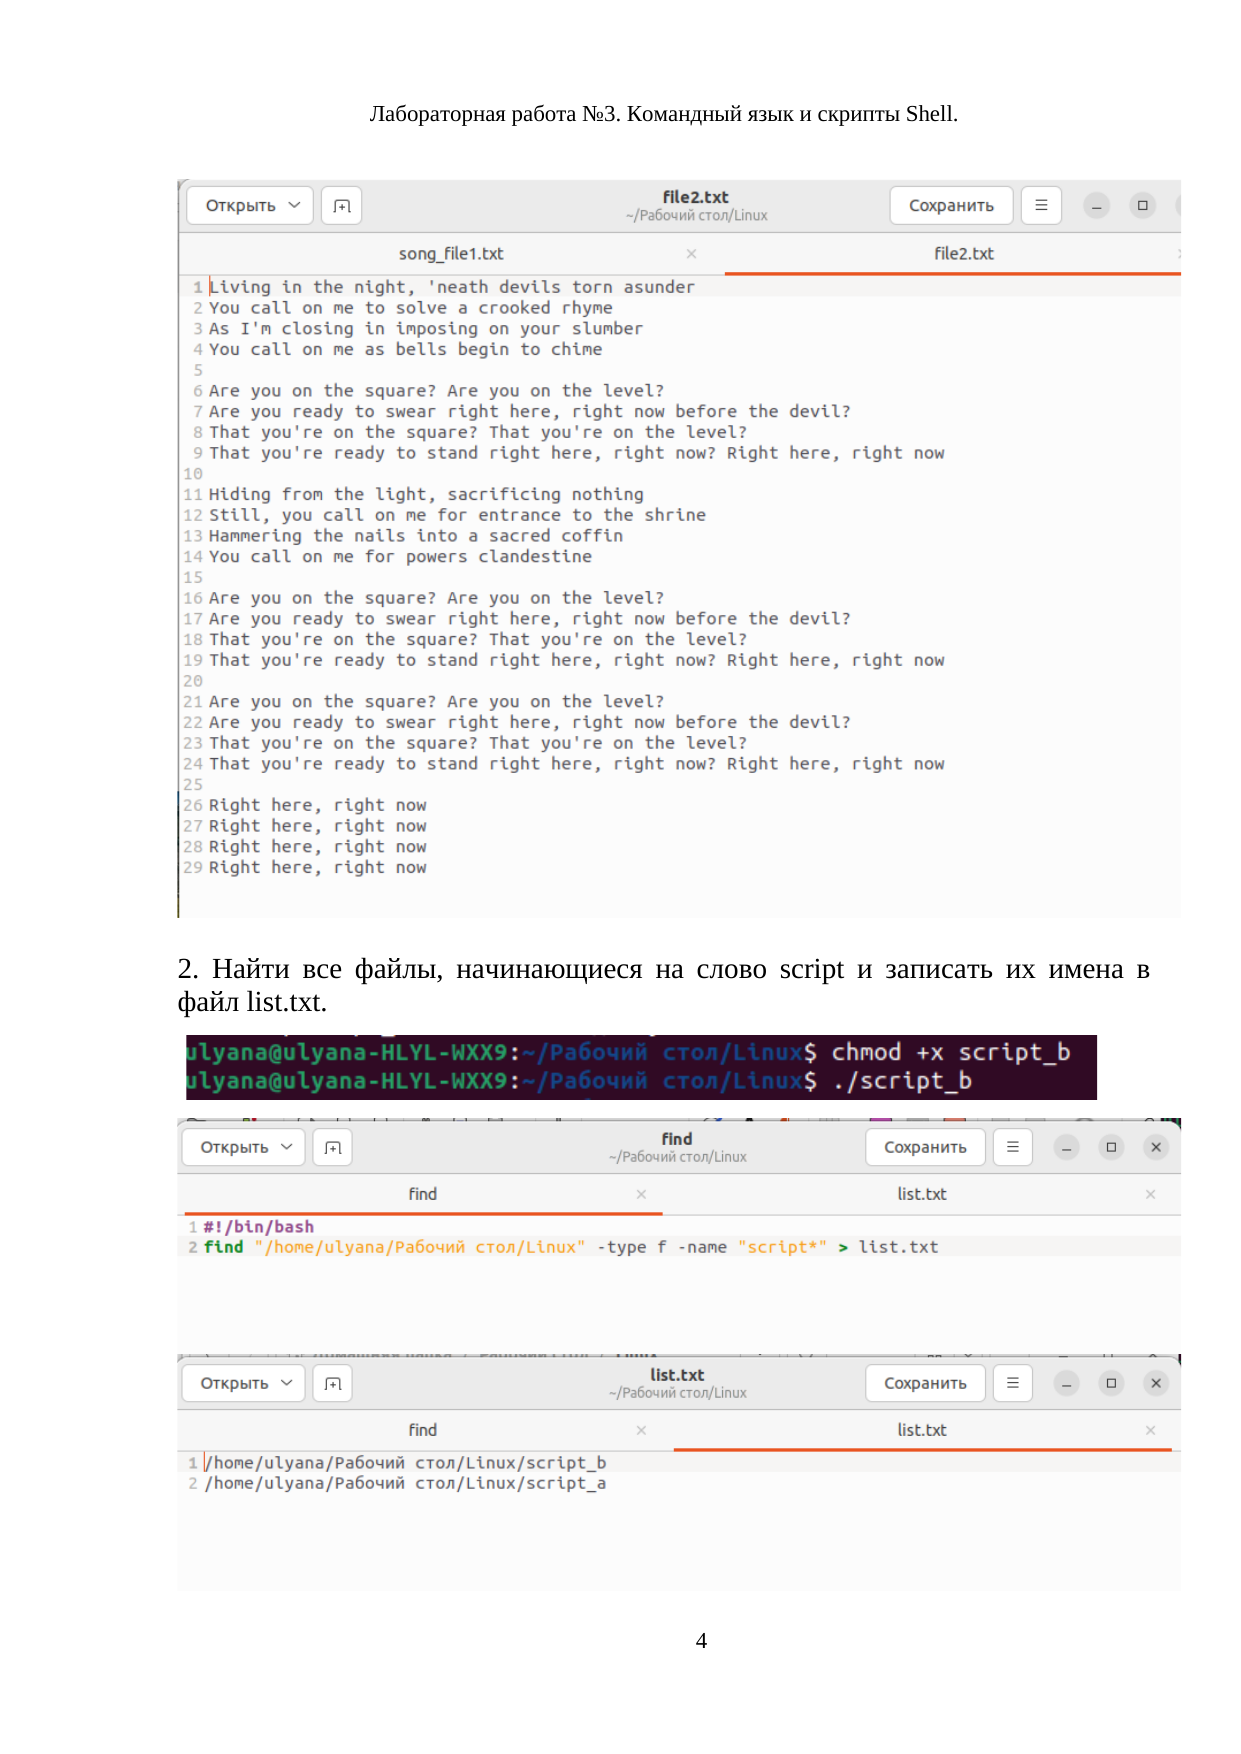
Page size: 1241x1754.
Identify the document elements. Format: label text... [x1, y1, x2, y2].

picture [177, 179, 1182, 918]
picture [186, 1035, 1098, 1100]
text 2. Найти все файлы, начинающиеся на слово script и записать их имена в файл list.txt. [177, 951, 1152, 1018]
picture [177, 1118, 1182, 1591]
